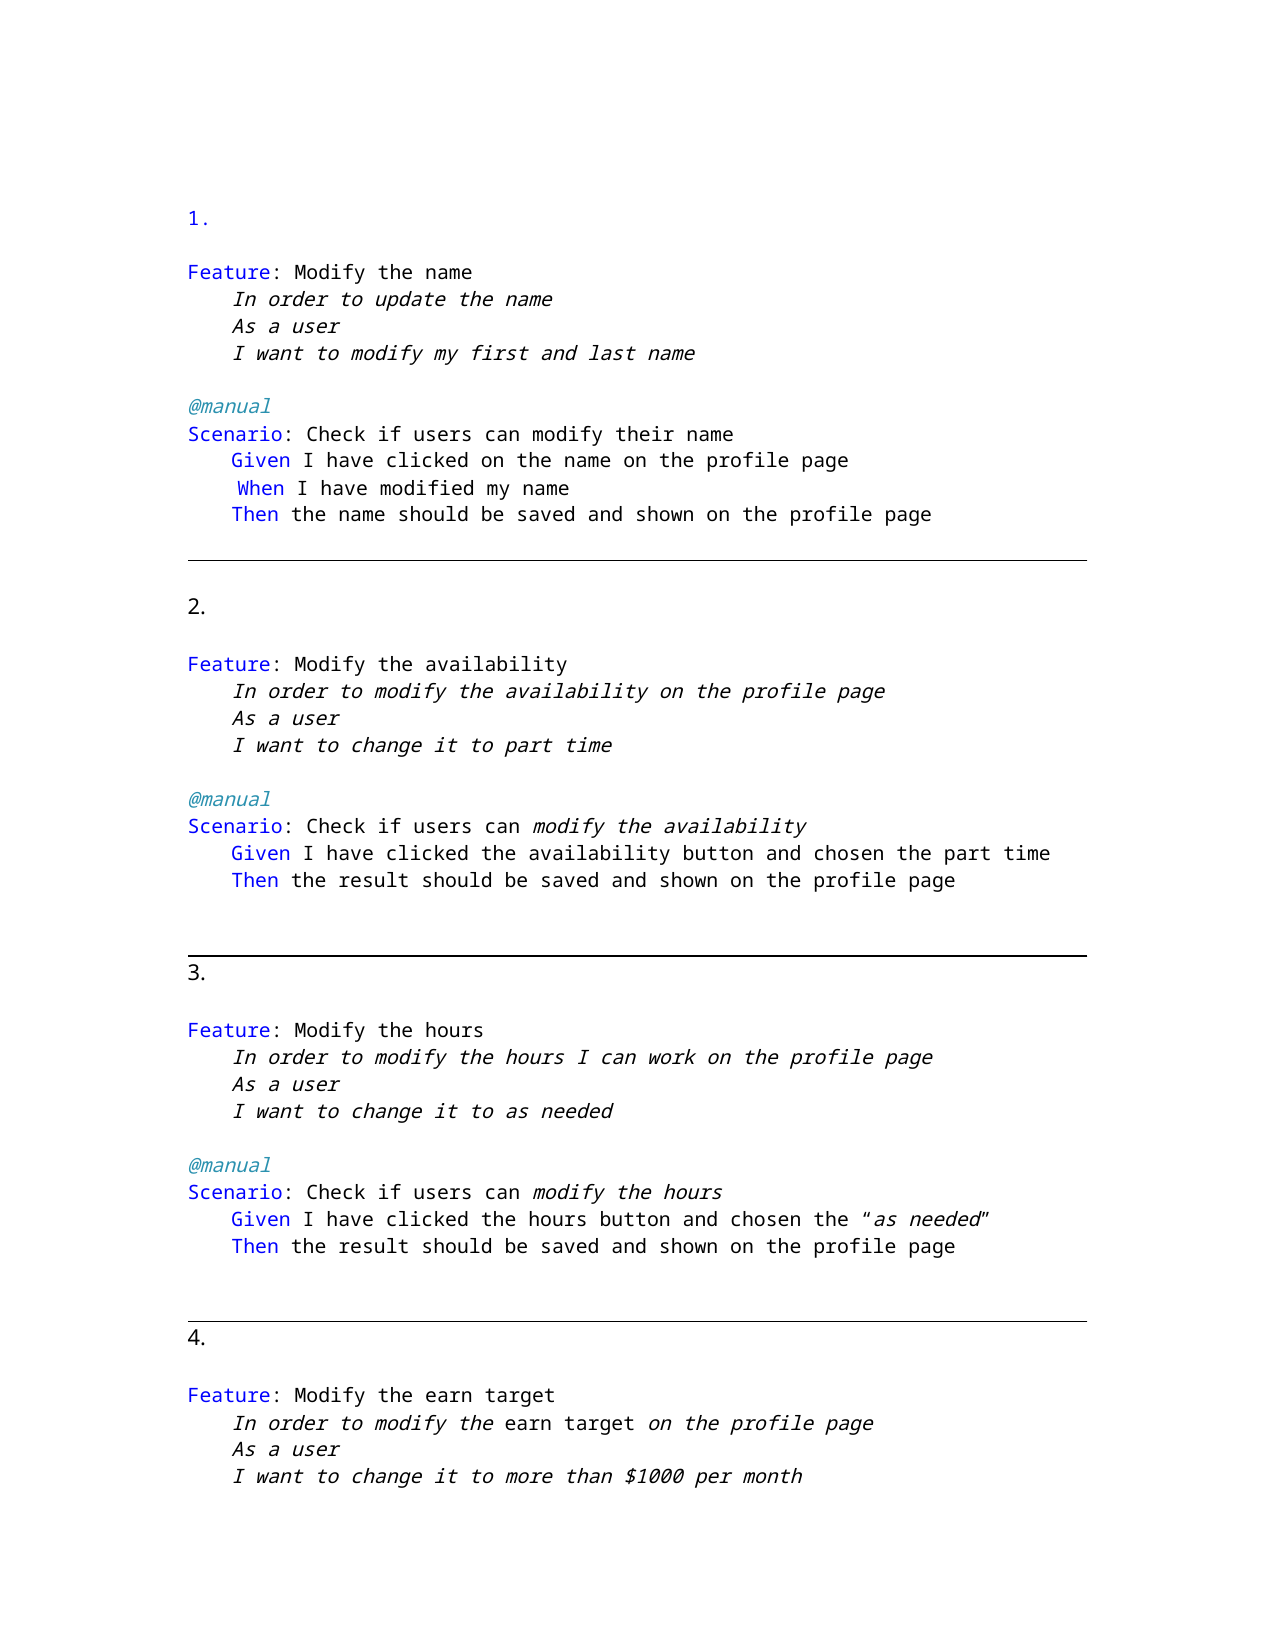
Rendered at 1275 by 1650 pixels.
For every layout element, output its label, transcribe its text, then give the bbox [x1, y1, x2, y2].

text @manual [187, 1151, 1087, 1178]
text 2. [187, 591, 1087, 621]
text Feature: Modify the name [187, 258, 1087, 285]
text Given I have clicked the hours button and chosen the “as needed” [187, 1205, 1087, 1232]
text I want to modify my first and last name [187, 339, 1087, 366]
text As a user [187, 312, 1087, 339]
text I want to change it to part time [187, 731, 1087, 758]
text 3. [187, 957, 1087, 986]
text I want to change it to as needed [187, 1097, 1087, 1124]
text 4. [187, 1322, 1087, 1352]
text Scenario: Check if users can modify their name [187, 420, 1087, 447]
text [187, 1232, 1087, 1259]
text Given I have clicked the availability button and chosen the part time [187, 839, 1087, 866]
text In order to modify the availability on the profile page [187, 677, 1087, 704]
text @manual [187, 785, 1087, 812]
text Feature: Modify the earn target [187, 1382, 1087, 1409]
text Feature: Modify the availability [187, 651, 1087, 677]
text In order to modify the hours I can work on the profile page [187, 1043, 1087, 1070]
text As a user [187, 1070, 1087, 1097]
text Scenario: Check if users can modify the hours [187, 1178, 1087, 1205]
text In order to modify the earn target on the profile page [187, 1409, 1087, 1436]
text Scenario: Check if users can modify the availability [187, 812, 1087, 839]
text 1. [187, 204, 1087, 231]
text In order to update the name [187, 285, 1087, 312]
text Then the result should be saved and shown on the profile page [187, 866, 1087, 893]
text I want to change it to more than $1000 per month [187, 1463, 1087, 1490]
text Then the name should be saved and shown on the profile page [187, 501, 1087, 528]
text Feature: Modify the hours [187, 1016, 1087, 1043]
text Given I have clicked on the name on the profile page [187, 447, 1087, 474]
text As a user [187, 704, 1087, 731]
text When I have modified my name [187, 474, 1087, 501]
text As a user [187, 1436, 1087, 1463]
text @manual [187, 393, 1087, 420]
